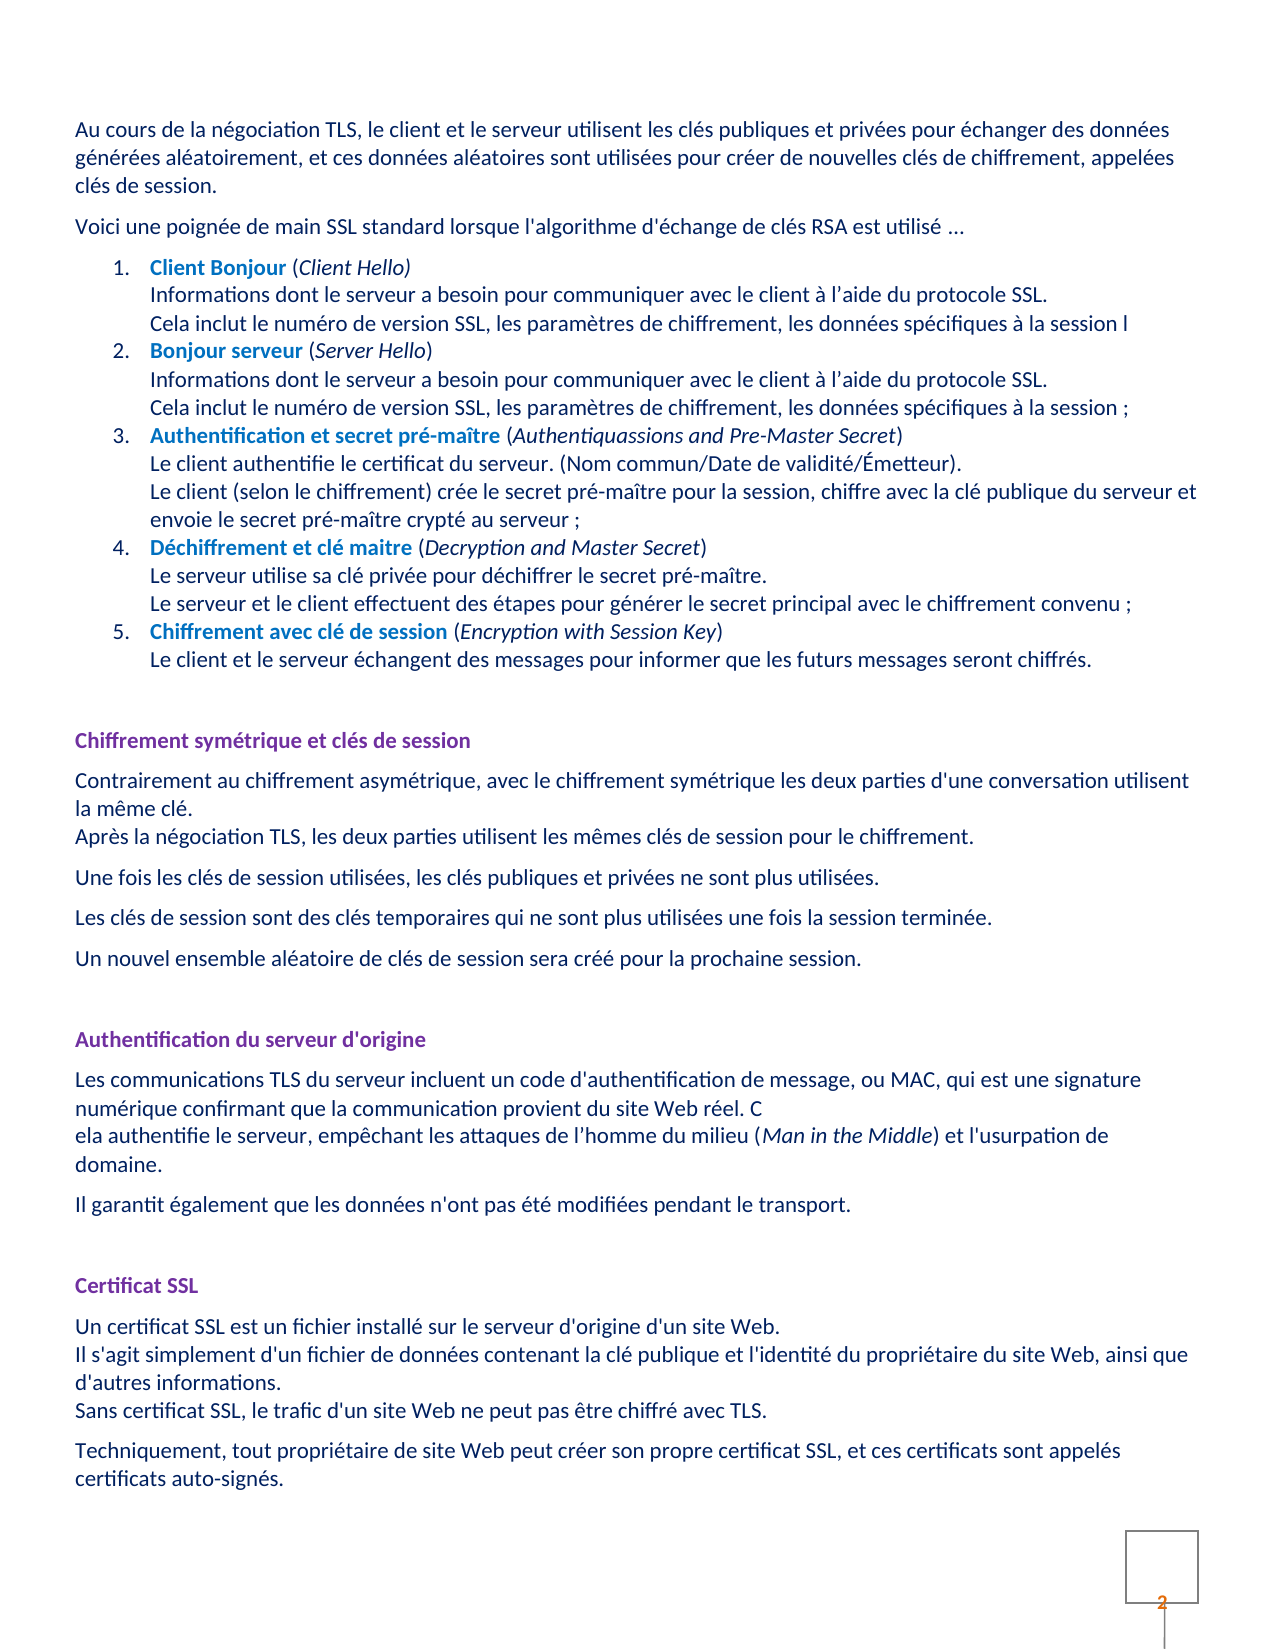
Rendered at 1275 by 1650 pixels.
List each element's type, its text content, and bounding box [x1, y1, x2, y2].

text Un certificat SSL est un fichier installé sur le serveur d'origine d'un site Web. Il s'agit simplement d'un fichier de données contenant la clé publique et l'identité du propriétaire du site Web, ainsi que d'autres informations. Sans certificat SSL, le trafic d'un site Web ne peut pas être chiffré avec TLS. [75, 1312, 1200, 1424]
subtitle Authentification du serveur d'origine [75, 1025, 1200, 1053]
list Authentification et secret pré-maître (Authentiquassions and Pre-Master Secret) Le client authentifie le certificat du serveur. (Nom commun/Date de validité/Émetteur). Le client (selon le chiffrement) crée le secret pré-maître pour la session, chiffre avec la clé publique du serveur et envoie le secret pré-maître crypté au serveur ; [112, 421, 1200, 533]
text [75, 1436, 1200, 1492]
text Il garantit également que les données n'ont pas été modifiées pendant le transport. [75, 1190, 1200, 1218]
text Les communications TLS du serveur incluent un code d'authentification de message, ou MAC, qui est une signature numérique confirmant que la communication provient du site Web réel. C ela authentifie le serveur, empêchant les attaques de l’homme du milieu (Man in the Middle) et l'usurpation de domaine. [75, 1066, 1200, 1178]
list Bonjour serveur (Server Hello) Informations dont le serveur a besoin pour communiquer avec le client à l’aide du protocole SSL. Cela inclut le numéro de version SSL, les paramètres de chiffrement, les données spécifiques à la session ; [112, 337, 1200, 421]
text Contrairement au chiffrement asymétrique, avec le chiffrement symétrique les deux parties d'une conversation utilisent la même clé. Après la négociation TLS, les deux parties utilisent les mêmes clés de session pour le chiffrement. [75, 766, 1200, 851]
subtitle Chiffrement symétrique et clés de session [75, 726, 1200, 754]
text Un nouvel ensemble aléatoire de clés de session sera créé pour la prochaine session. [75, 944, 1200, 972]
text Au cours de la négociation TLS, le client et le serveur utilisent les clés publiques et privées pour échanger des données générées aléatoirement, et ces données aléatoires sont utilisées pour créer de nouvelles clés de chiffrement, appelées clés de session. [75, 116, 1200, 199]
text Une fois les clés de session utilisées, les clés publiques et privées ne sont plus utilisées. [75, 863, 1200, 891]
list Déchiffrement et clé maitre (Decryption and Master Secret) Le serveur utilise sa clé privée pour déchiffrer le secret pré-maître. Le serveur et le client effectuent des étapes pour générer le secret principal avec le chiffrement convenu ; [112, 533, 1200, 617]
list Chiffrement avec clé de session (Encryption with Session Key) Le client et le serveur échangent des messages pour informer que les futurs messages seront chiffrés. [112, 617, 1200, 673]
text Voici une poignée de main SSL standard lorsque l'algorithme d'échange de clés RSA est utilisé … [75, 212, 1200, 240]
subtitle Certificat SSL [75, 1271, 1200, 1299]
text Les clés de session sont des clés temporaires qui ne sont plus utilisées une fois la session terminée. [75, 903, 1200, 932]
list Client Bonjour (Client Hello) Informations dont le serveur a besoin pour communiquer avec le client à l’aide du protocole SSL. Cela inclut le numéro de version SSL, les paramètres de chiffrement, les données spécifiques à la session l [112, 253, 1200, 337]
